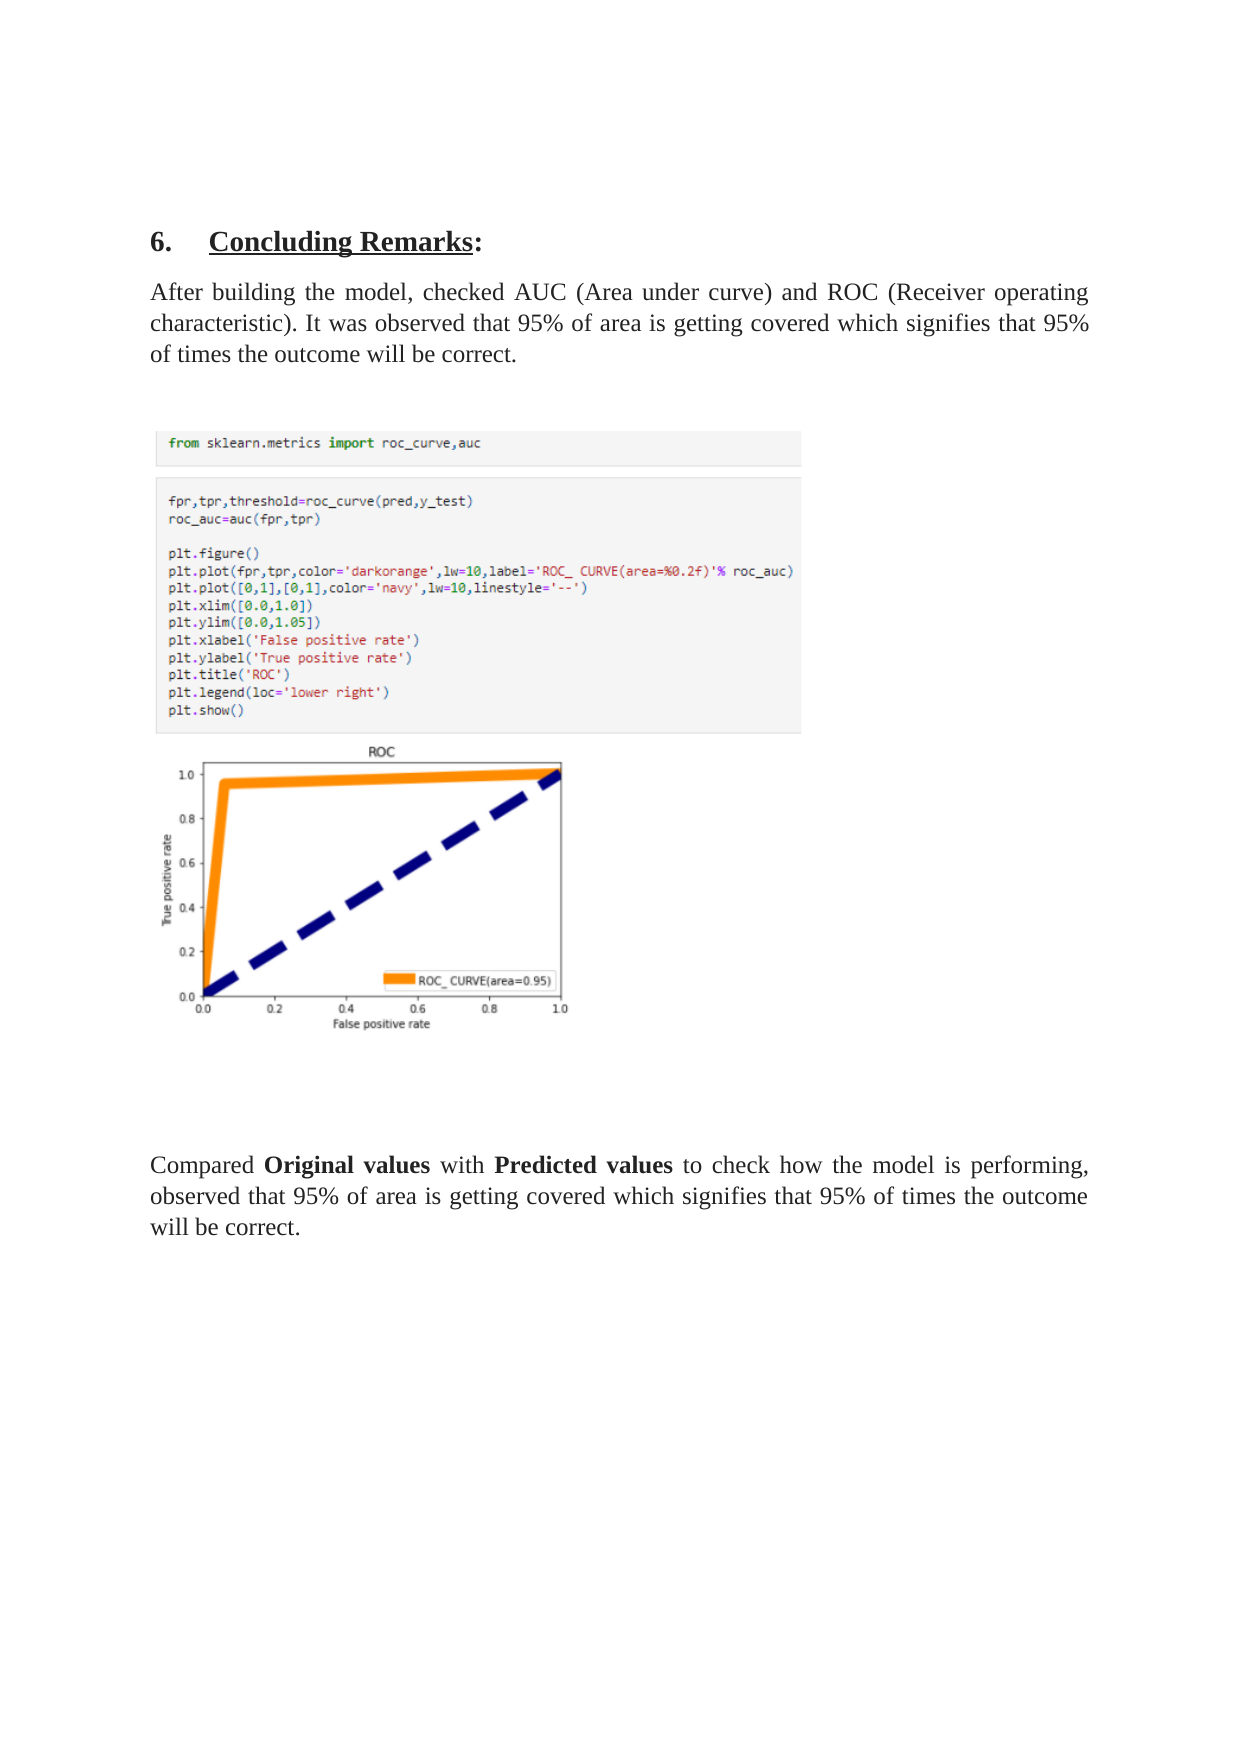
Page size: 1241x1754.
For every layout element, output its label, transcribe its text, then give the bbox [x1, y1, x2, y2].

picture [150, 431, 802, 1039]
text After building the model, checked AUC (Area under curve) and ROC (Receiver operating characteristic). It was observed that 95% of area is getting covered which signifies that 95% of times the outcome will be correct. [150, 337, 1090, 368]
text Compared Original values with Predicted values to check how the model is performing, observed that 95% of area is getting covered which signifies that 95% of times the outcome will be correct. [150, 1210, 1090, 1241]
text 6. Concluding Remarks: [150, 195, 1090, 258]
